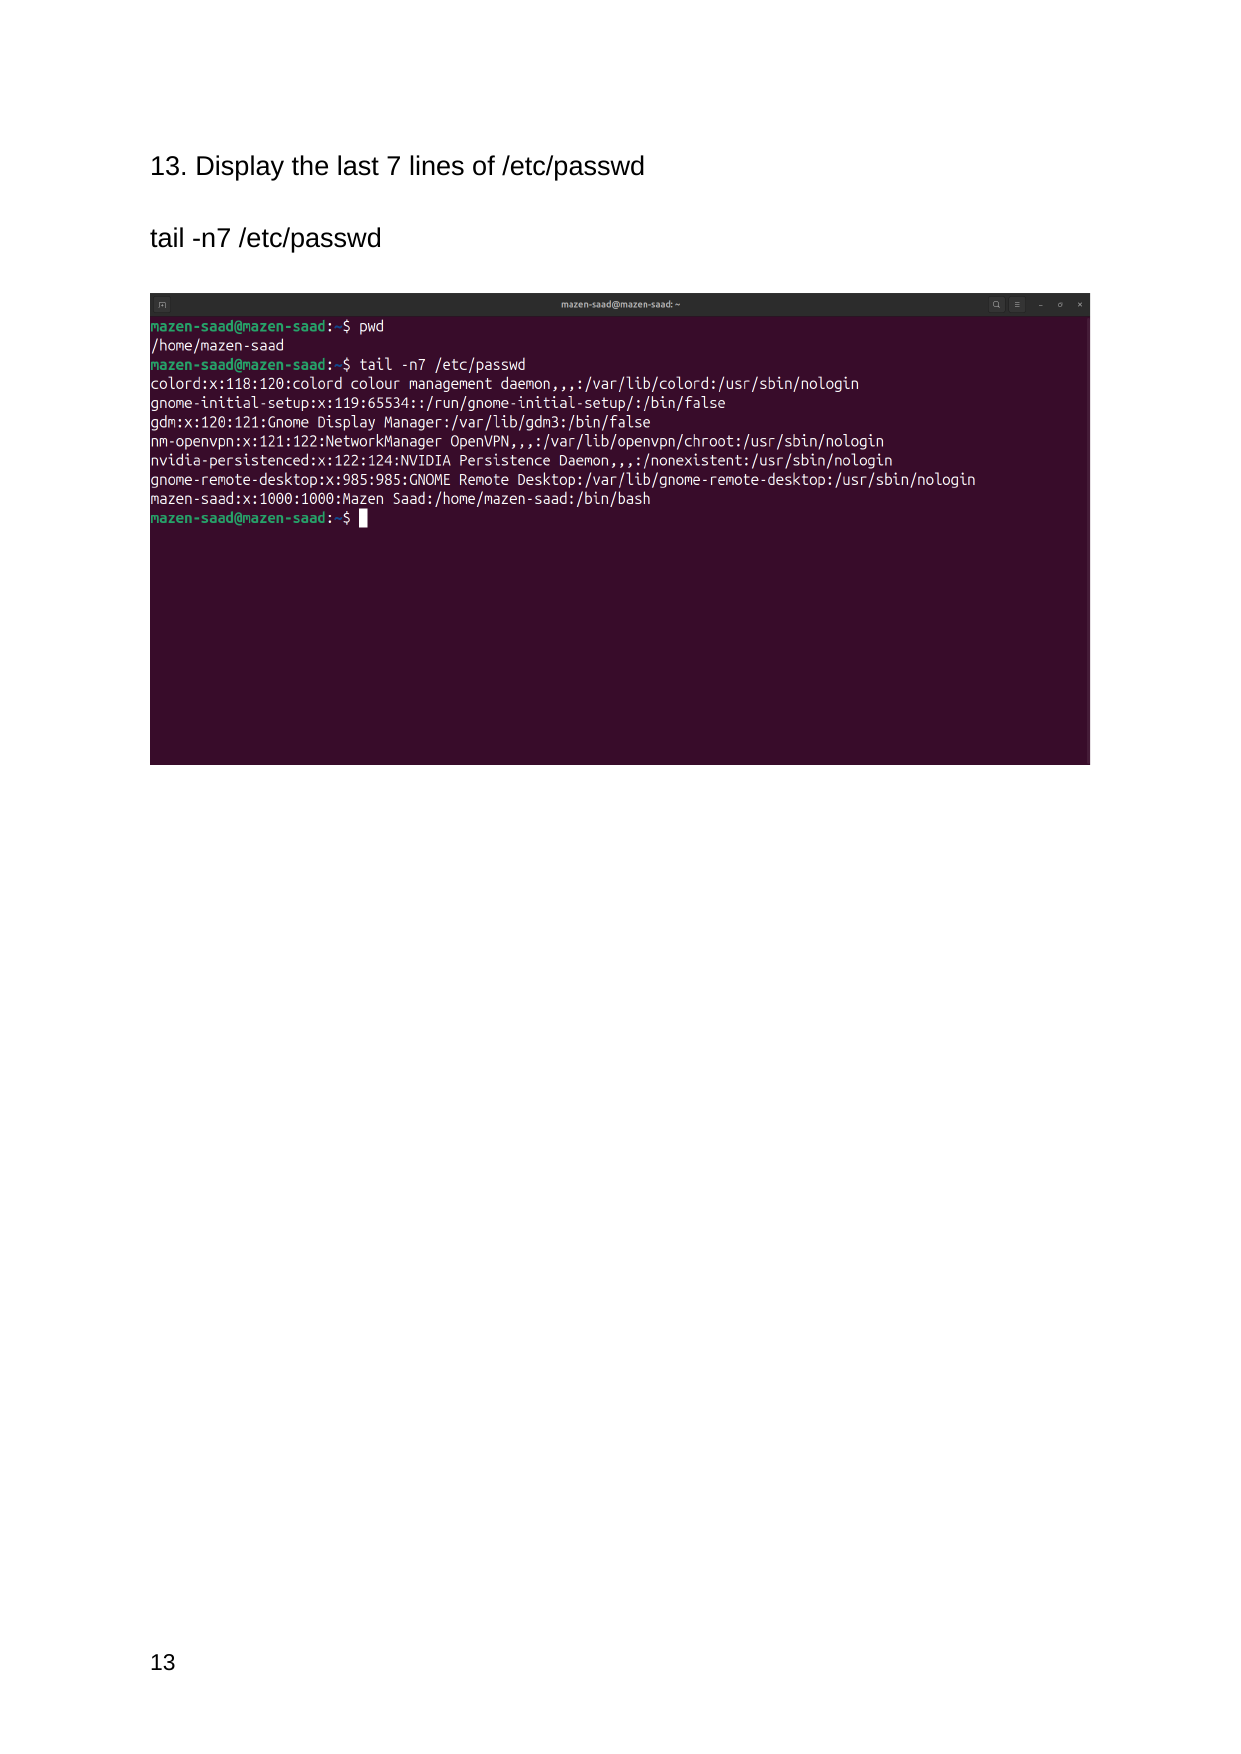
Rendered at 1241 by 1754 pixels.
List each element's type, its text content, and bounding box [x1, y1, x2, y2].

text 13. Display the last 7 lines of /etc/passwd [150, 150, 1090, 181]
text tail -n7 /etc/passwd [150, 222, 1090, 253]
picture [150, 293, 1091, 765]
